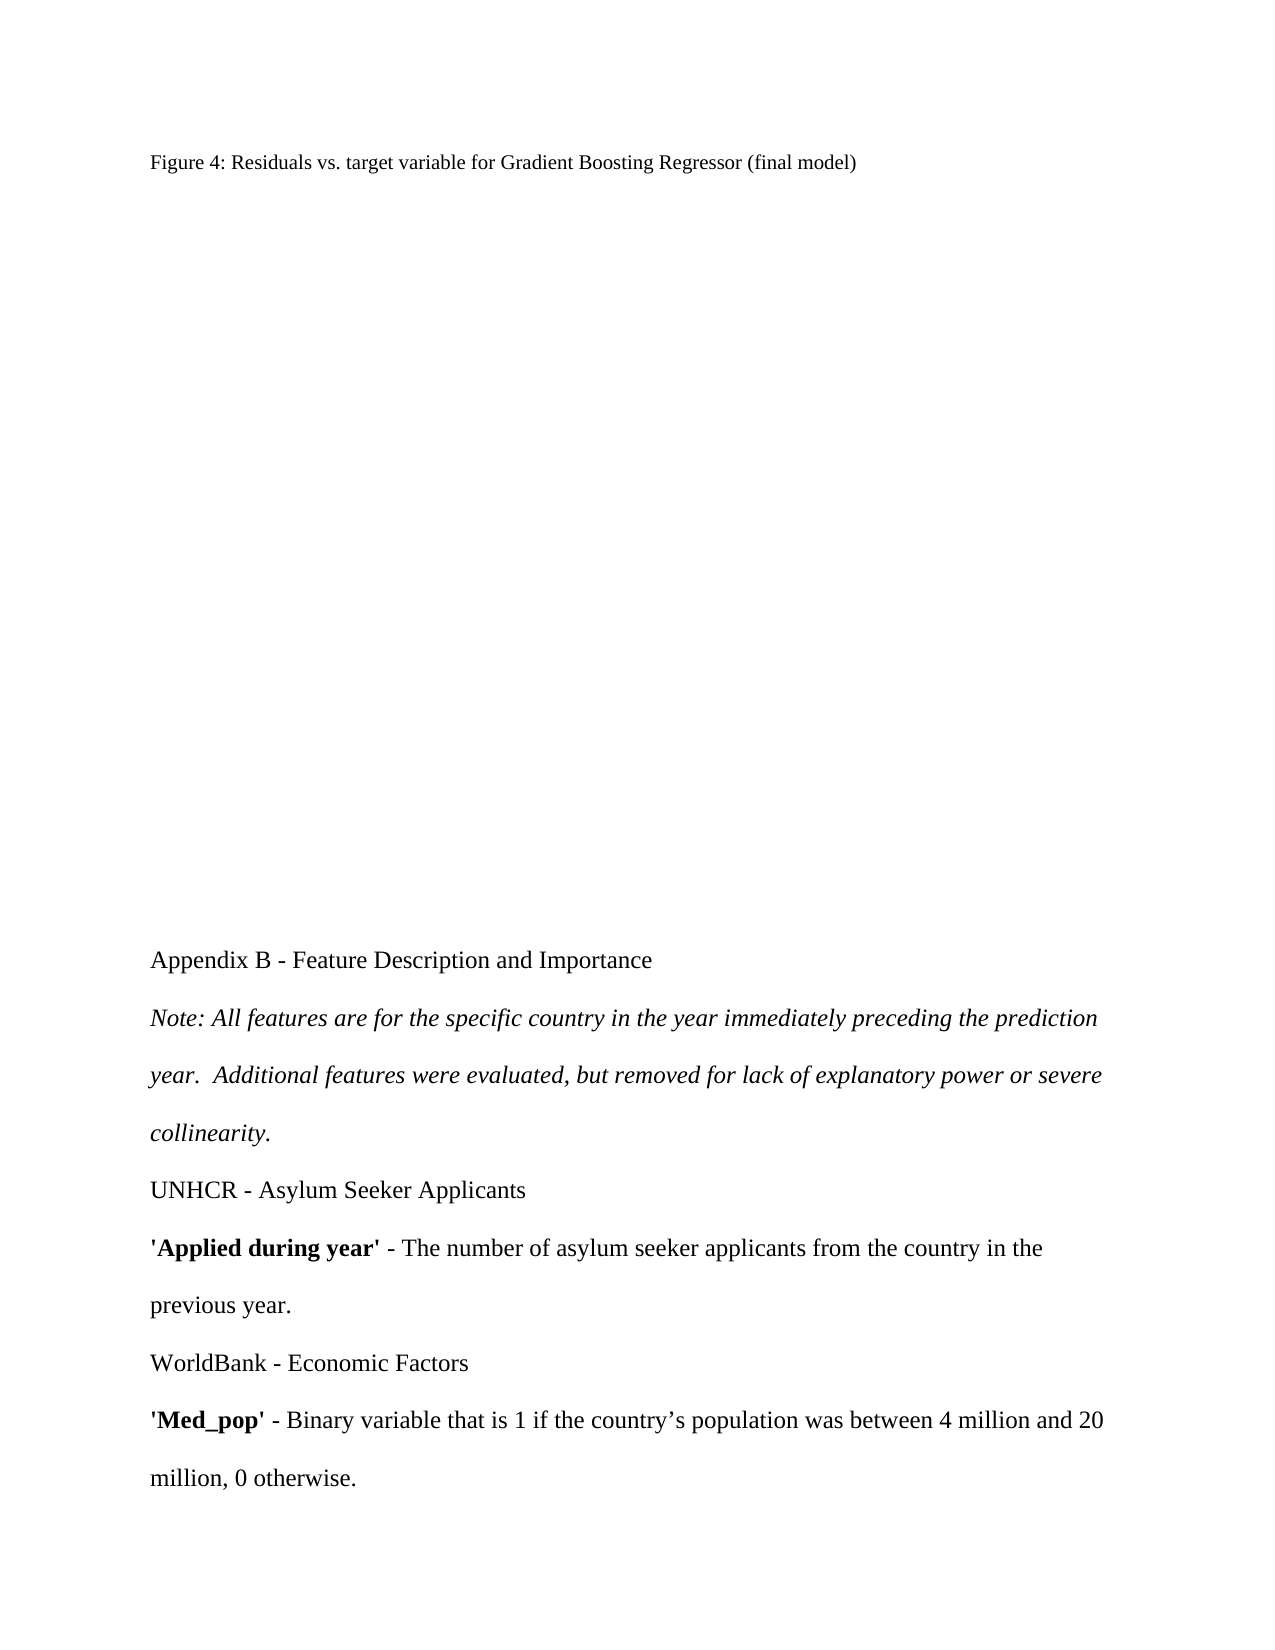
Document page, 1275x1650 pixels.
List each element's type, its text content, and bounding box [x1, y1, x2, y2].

text WorldBank - Economic Factors [150, 1348, 1125, 1377]
text Appendix B - Feature Description and Importance [150, 946, 1125, 974]
text 'Applied during year' - The number of asylum seeker applicants from the country in the previous year. [150, 1233, 1125, 1319]
text Note: All features are for the specific country in the year immediately preceding the prediction year. Additional features were evaluated, but removed for lack of explanatory power or severe collinearity. [150, 1003, 1125, 1147]
text UNHCR - Asylum Seeker Applicants [150, 1176, 1125, 1204]
text 'Med_pop' - Binary variable that is 1 if the country’s population was between 4 million and 20 million, 0 otherwise. [150, 1406, 1125, 1492]
text Figure 4: Residuals vs. target variable for Gradient Boosting Regressor (final model) [150, 150, 1125, 174]
